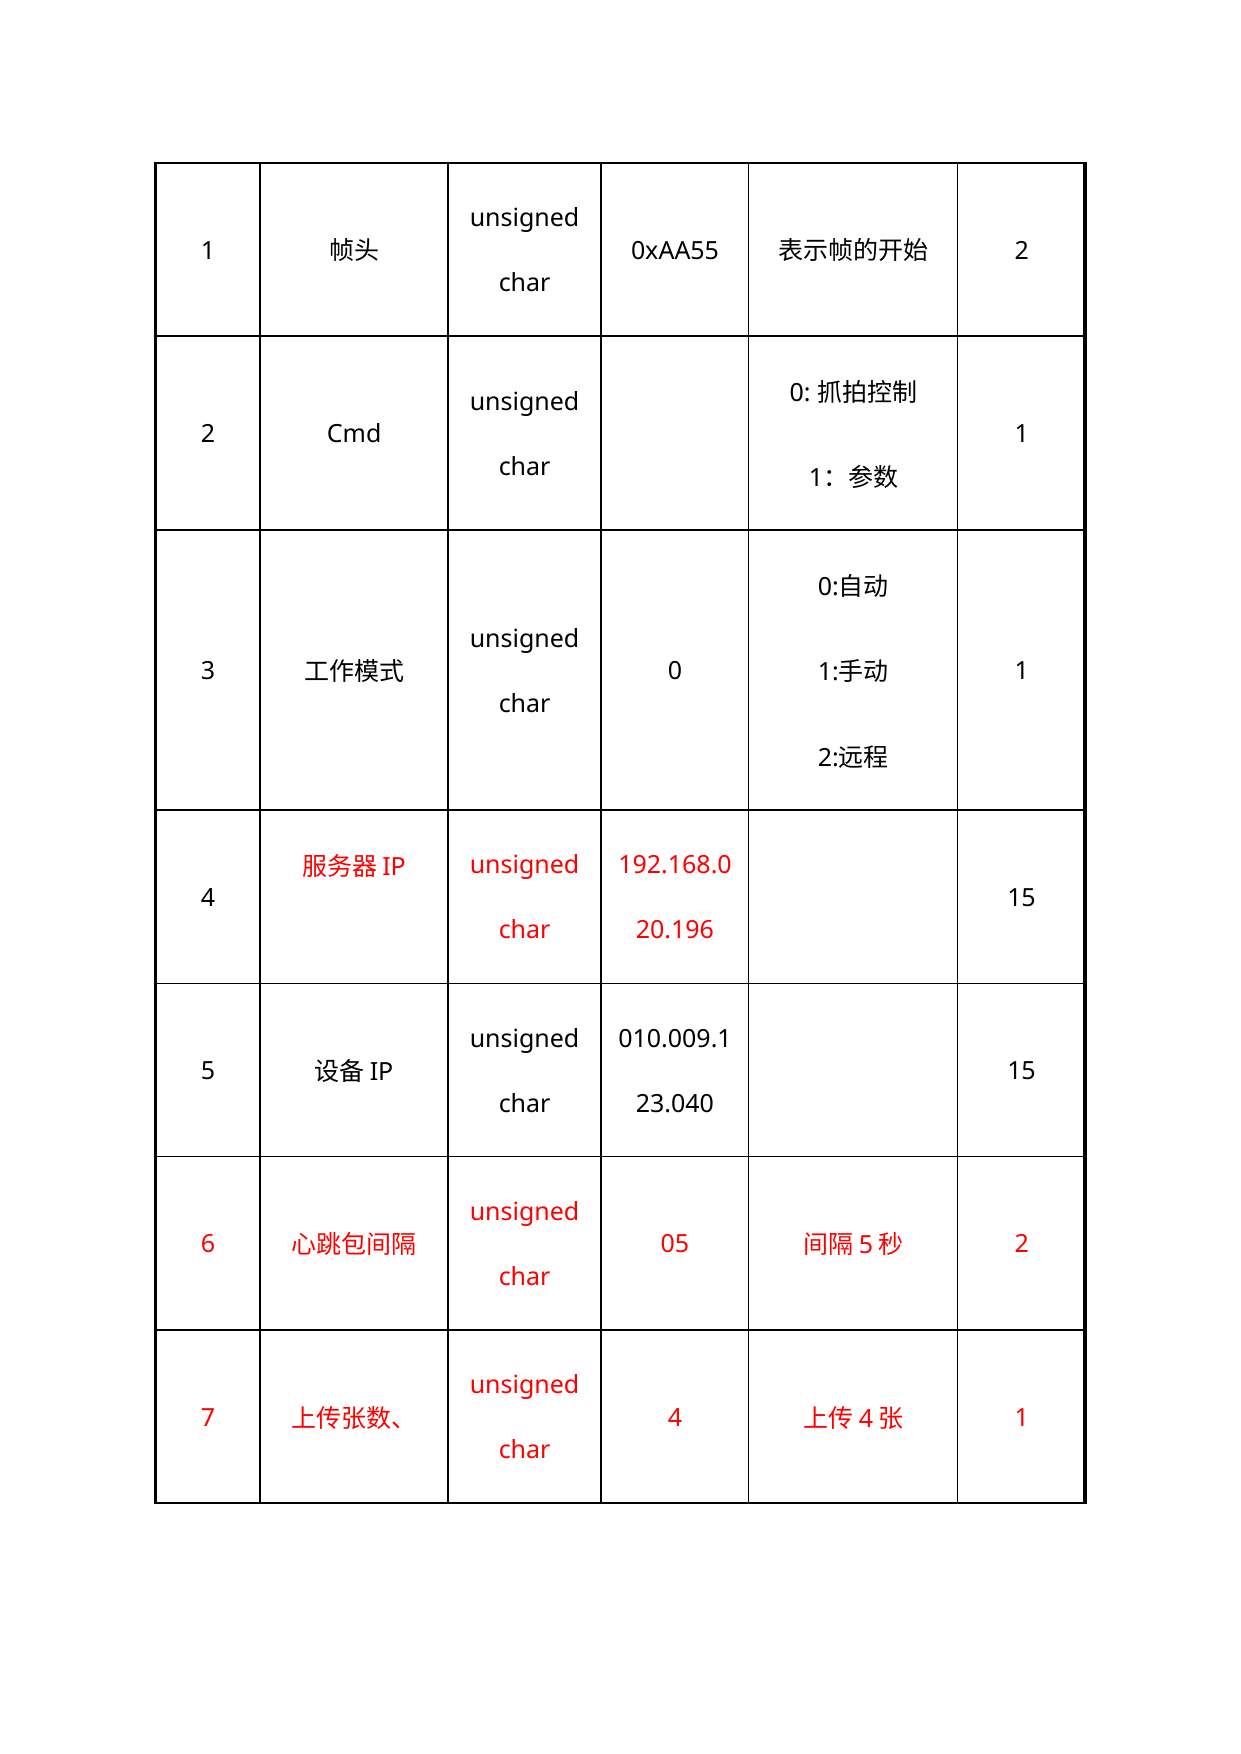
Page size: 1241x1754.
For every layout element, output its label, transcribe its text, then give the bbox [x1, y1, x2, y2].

table_cell 5 [157, 984, 259, 1156]
table_cell 7 [157, 1331, 259, 1502]
table_cell 1 [157, 164, 259, 335]
table_cell 2 [958, 1157, 1083, 1329]
table_cell 帧头 [261, 164, 447, 335]
table_cell 4 [602, 1331, 748, 1502]
table_cell unsigned char [449, 531, 600, 809]
table_cell 2 [157, 337, 259, 529]
table_cell 1 [958, 337, 1083, 529]
table_cell 上传4张 [749, 1331, 957, 1502]
table_cell [749, 811, 957, 982]
table_cell Cmd [261, 337, 447, 529]
table_cell 0 [602, 531, 748, 809]
table_cell 192.168.020.196 [602, 811, 748, 982]
table_cell 心跳包间隔 [261, 1157, 447, 1329]
table_cell 间隔5秒 [749, 1157, 957, 1329]
table_cell 0xAA55 [602, 164, 748, 335]
table_cell 1 [958, 531, 1083, 809]
table_cell 工作模式 [261, 531, 447, 809]
table_cell 0: 抓拍控制 1：参数 [749, 337, 957, 529]
table_cell unsigned char [449, 1331, 600, 1502]
table_cell 表示帧的开始 [749, 164, 957, 335]
table_cell 服务器IP [261, 811, 447, 982]
table_cell unsigned char [449, 984, 600, 1156]
table_cell 2 [958, 164, 1083, 335]
table_cell 4 [157, 811, 259, 982]
table_cell 设备IP [261, 984, 447, 1156]
table_cell 010.009.123.040 [602, 984, 748, 1156]
table_cell 05 [602, 1157, 748, 1329]
table_cell unsigned char [449, 1157, 600, 1329]
table_cell [749, 984, 957, 1156]
table_cell unsigned char [449, 811, 600, 982]
table_cell 上传张数、 [261, 1331, 447, 1502]
table_cell 3 [157, 531, 259, 809]
table_cell 15 [958, 984, 1083, 1156]
table_cell 0:自动 1:手动 2:远程 [749, 531, 957, 809]
table_cell [602, 337, 748, 529]
table_cell 15 [958, 811, 1083, 982]
table_cell unsigned char [449, 164, 600, 335]
table_cell unsigned char [449, 337, 600, 529]
table_cell 6 [157, 1157, 259, 1329]
table_cell 1 [958, 1331, 1083, 1502]
